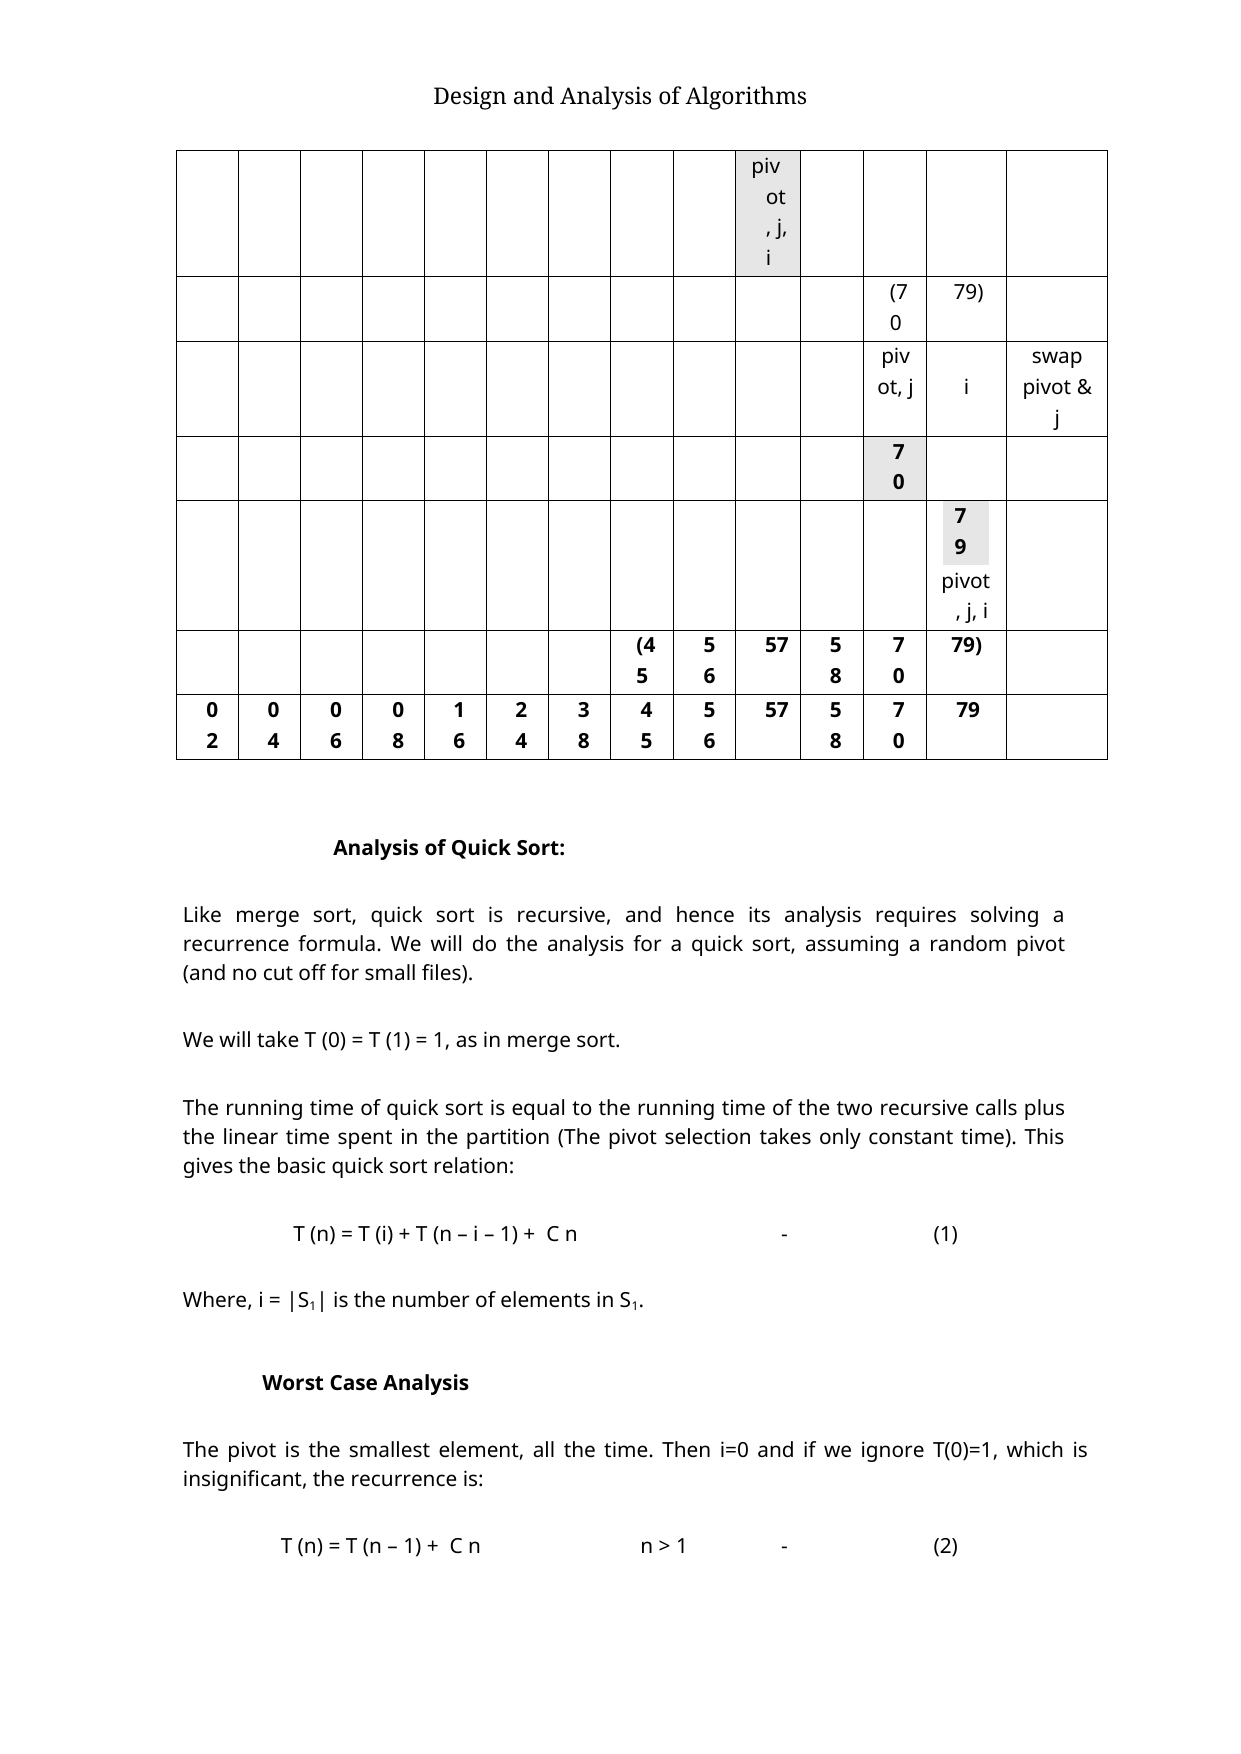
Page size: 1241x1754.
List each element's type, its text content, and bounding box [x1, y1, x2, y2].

table_cell [927, 501, 943, 629]
table_cell 79 [927, 695, 1006, 759]
table_cell [674, 277, 735, 341]
table_cell [1007, 277, 1107, 341]
table_cell [989, 501, 1006, 629]
table_cell [549, 437, 610, 500]
table_cell [1007, 631, 1107, 694]
table_cell [801, 151, 863, 276]
table_cell [736, 342, 800, 436]
text The running time of quick sort is equal to the running time of the two recursive calls plus the linear time spent in the partition (The pivot selection takes only constant time). This gives the basic quick sort relation: [183, 1093, 1067, 1180]
table_cell [363, 342, 424, 436]
table_cell 58 [801, 631, 863, 694]
table_cell 04 [239, 695, 300, 759]
table_cell [425, 277, 486, 341]
table_cell [864, 151, 926, 276]
table_cell [177, 501, 238, 629]
table_cell [674, 437, 735, 500]
text T (n) = T (i) + T (n – i – 1) + C n - (1) [150, 1219, 1092, 1247]
table_cell 79 [943, 501, 989, 565]
table_cell [736, 277, 800, 341]
table_cell 79) [927, 277, 1006, 341]
text The pivot is the smallest element, all the time. Then i=0 and if we ignore T(0)=1, which is insignificant, the recurrence is: [183, 1435, 1091, 1492]
table_cell [1007, 501, 1107, 629]
table_cell [674, 501, 735, 629]
table_cell [487, 501, 548, 629]
text Like merge sort, quick sort is recursive, and hence its analysis requires solving a recurrence formula. We will do the analysis for a quick sort, assuming a random pivot (and no cut off for small files). [183, 900, 1066, 987]
table_cell 45 [611, 695, 673, 759]
table_cell [425, 151, 486, 276]
table_cell [301, 151, 362, 276]
table_cell [239, 277, 300, 341]
table_cell [1007, 151, 1107, 276]
table_cell [301, 631, 362, 694]
table_cell i [927, 342, 1006, 436]
table_cell 70 [864, 437, 926, 500]
text Analysis of Quick Sort: [333, 833, 1045, 861]
table_cell [177, 277, 238, 341]
table_cell [674, 342, 735, 436]
table_cell [177, 151, 238, 276]
table_cell [363, 631, 424, 694]
table_cell [239, 631, 300, 694]
table_cell 57 [736, 695, 800, 759]
table_cell 57 pivot, j, i [736, 151, 800, 276]
table_cell 58 [801, 695, 863, 759]
table_cell [363, 277, 424, 341]
table_cell [487, 151, 548, 276]
table_cell [239, 501, 300, 629]
table_cell 38 [549, 695, 610, 759]
table_cell 02 [177, 695, 238, 759]
table_cell pivot, j [864, 342, 926, 436]
table_cell 06 [301, 695, 362, 759]
text T (n) = T (n – 1) + C n n > 1 - (2) [150, 1532, 1092, 1560]
table_cell [611, 501, 673, 629]
table_cell [1007, 437, 1107, 500]
table_cell 79) [927, 631, 1006, 694]
table_cell [611, 342, 673, 436]
table_cell swap pivot & j [1007, 342, 1107, 436]
table_cell 70 [864, 695, 926, 759]
table_cell [301, 277, 362, 341]
table_cell 16 [425, 695, 486, 759]
table_cell [177, 631, 238, 694]
table_cell [177, 342, 238, 436]
table_cell [549, 277, 610, 341]
table_cell [425, 342, 486, 436]
text Where, i = |S1| is the number of elements in S1. [183, 1286, 1091, 1314]
table_cell [425, 437, 486, 500]
subtitle Worst Case Analysis [206, 1368, 1045, 1396]
table_cell [301, 437, 362, 500]
table_cell [927, 437, 1006, 500]
table_cell [487, 437, 548, 500]
table_cell 70 [864, 631, 926, 694]
table_cell [549, 501, 610, 629]
table_cell [549, 631, 610, 694]
table_cell [177, 437, 238, 500]
table_cell (70 [864, 277, 926, 341]
table_cell [301, 342, 362, 436]
table_cell [239, 437, 300, 500]
table_cell 08 [363, 695, 424, 759]
table_cell [487, 631, 548, 694]
table_cell [864, 501, 926, 629]
table_cell 56 [674, 695, 735, 759]
table_cell [674, 151, 735, 276]
table_cell [487, 277, 548, 341]
text We will take T (0) = T (1) = 1, as in merge sort. [183, 1026, 1091, 1054]
table_cell [239, 342, 300, 436]
table_cell [801, 342, 863, 436]
table_cell [1007, 695, 1107, 759]
table_cell 57 [736, 631, 800, 694]
table_cell 56 [674, 631, 735, 694]
table_cell [611, 277, 673, 341]
table_cell [363, 437, 424, 500]
table_cell (45 [611, 631, 673, 694]
table_cell [425, 501, 486, 629]
table_cell [927, 151, 1006, 276]
table_cell [425, 631, 486, 694]
table_cell [611, 151, 673, 276]
table_cell [363, 501, 424, 629]
table_cell [801, 501, 863, 629]
table_cell pivot, j, i [943, 565, 989, 629]
table_cell [487, 342, 548, 436]
table_cell [801, 437, 863, 500]
table_cell [239, 151, 300, 276]
table_cell [301, 501, 362, 629]
table_cell 24 [487, 695, 548, 759]
table_cell [549, 151, 610, 276]
table_cell [549, 342, 610, 436]
table_cell [801, 277, 863, 341]
table_cell [736, 437, 800, 500]
table_cell [736, 501, 800, 629]
table_cell [611, 437, 673, 500]
table_cell [363, 151, 424, 276]
